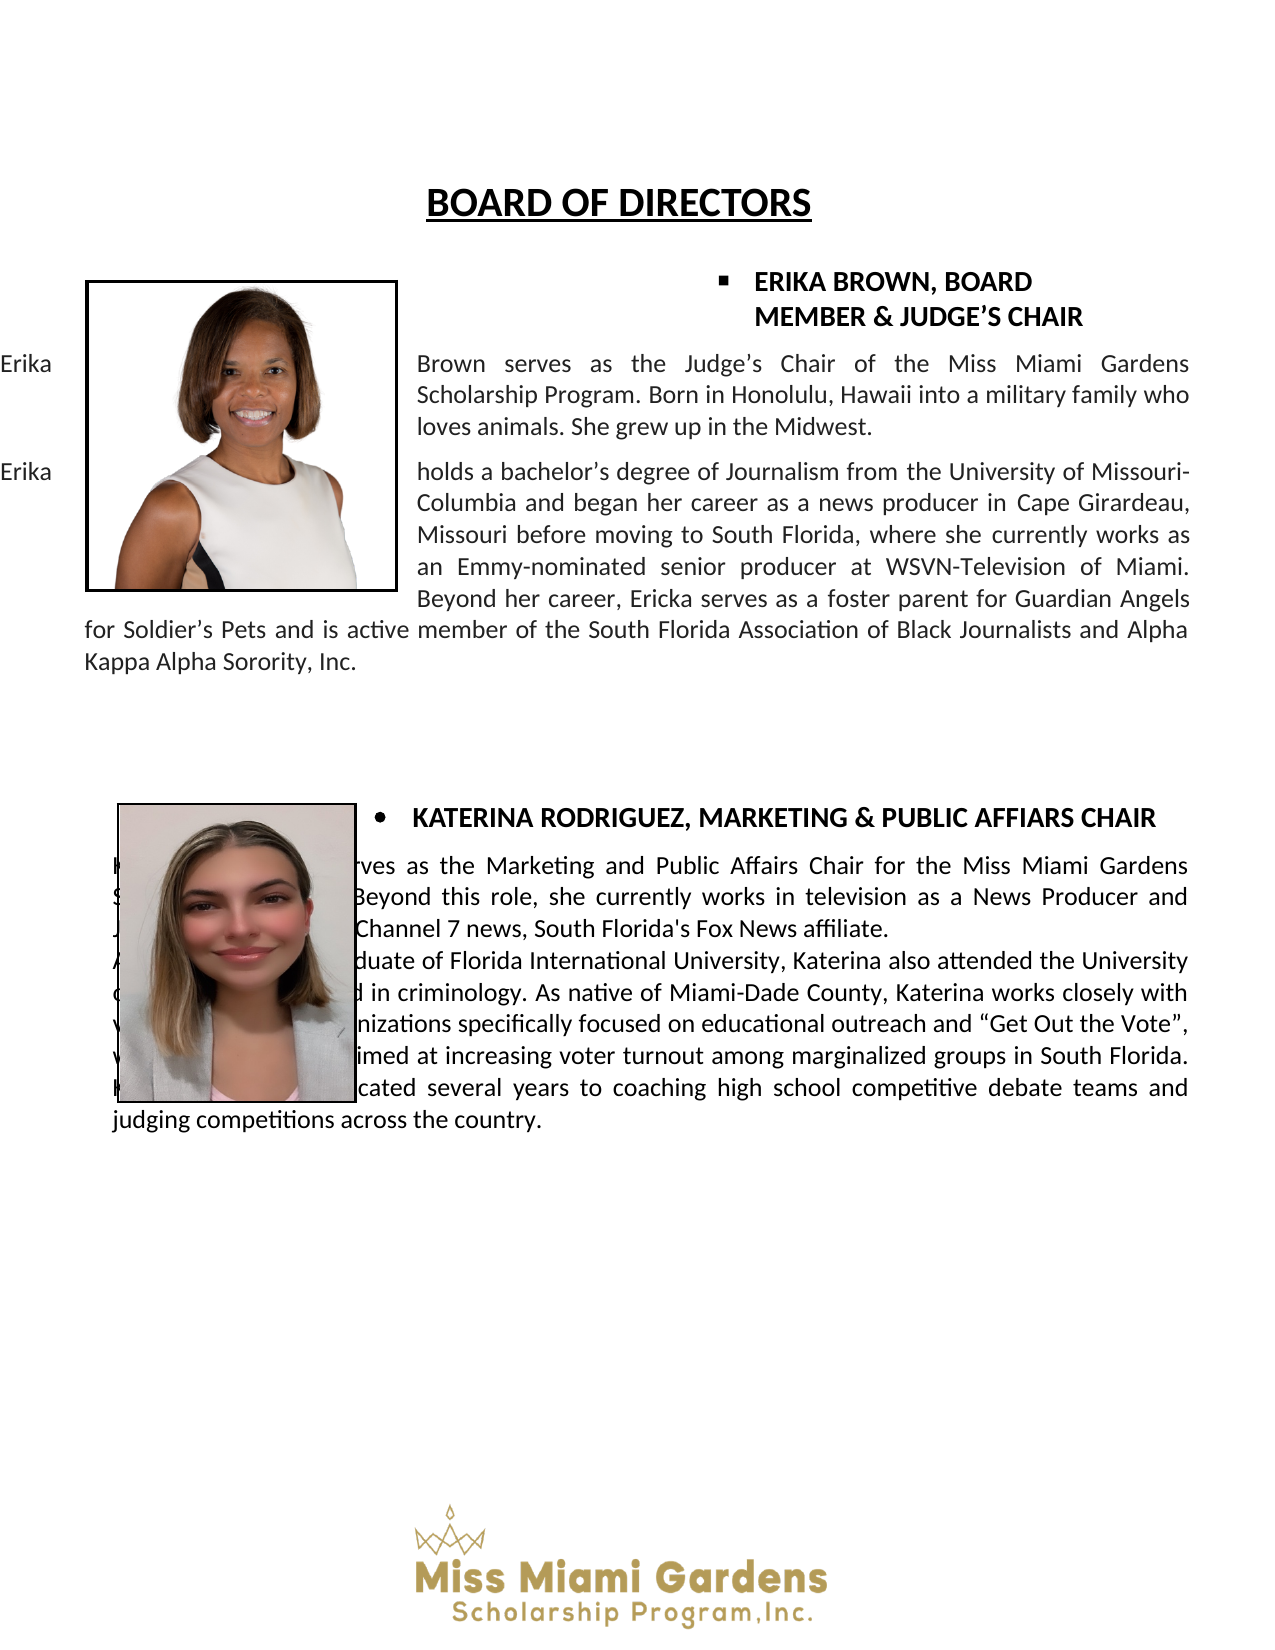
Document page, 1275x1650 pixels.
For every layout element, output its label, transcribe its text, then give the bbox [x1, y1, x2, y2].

text A Broadcast Media graduate of Florida International University, Katerina also attended the University of Florida, and majored in criminology. As native of Miami-Dade County, Katerina works closely with various non-profit organizations specifically focused on educational outreach and “Get Out the Vote”, which include efforts aimed at increasing voter turnout among marginalized groups in South Florida. Katerina has also dedicated several years to coaching high school competitive debate teams and judging competitions across the country. [112, 944, 1191, 1135]
list ERIKA BROWN, BOARD MEMBER & JUDGE’S CHAIR [412, 263, 1125, 334]
picture [120, 805, 354, 1101]
list KATERINA RODRIGUEZ, MARKETING & PUBLIC AFFIARS CHAIR [375, 799, 1191, 835]
text Erika Brown serves as the Judge’s Chair of the Miss Miami Gardens Scholarship Program. Born in Honolulu, Hawaii into a military family who loves animals. She grew up in the Midwest. [398, 347, 1191, 442]
text BOARD OF DIRECTORS [112, 176, 1125, 227]
picture [409, 1499, 828, 1632]
text Katerina Rodriguez serves as the Marketing and Public Affairs Chair for the Miss Miami Gardens Scholarship Program. Beyond this role, she currently works in television as a News Producer and Journalist at WSVN-TV Channel 7 news, South Florida's Fox News affiliate. [357, 849, 1191, 944]
picture [89, 283, 395, 589]
text Erika holds a bachelor’s degree of Journalism from the University of Missouri-Columbia and began her career as a news producer in Cape Girardeau, Missouri before moving to South Florida, where she currently works as an Emmy-nominated senior producer at WSVN-Television of Miami. Beyond her career, Ericka serves as a foster parent for Guardian Angels for Soldier’s Pets and is active member of the South Florida Association of Black Journalists and Alpha Kappa Alpha Sorority, Inc. [0, 455, 1191, 677]
